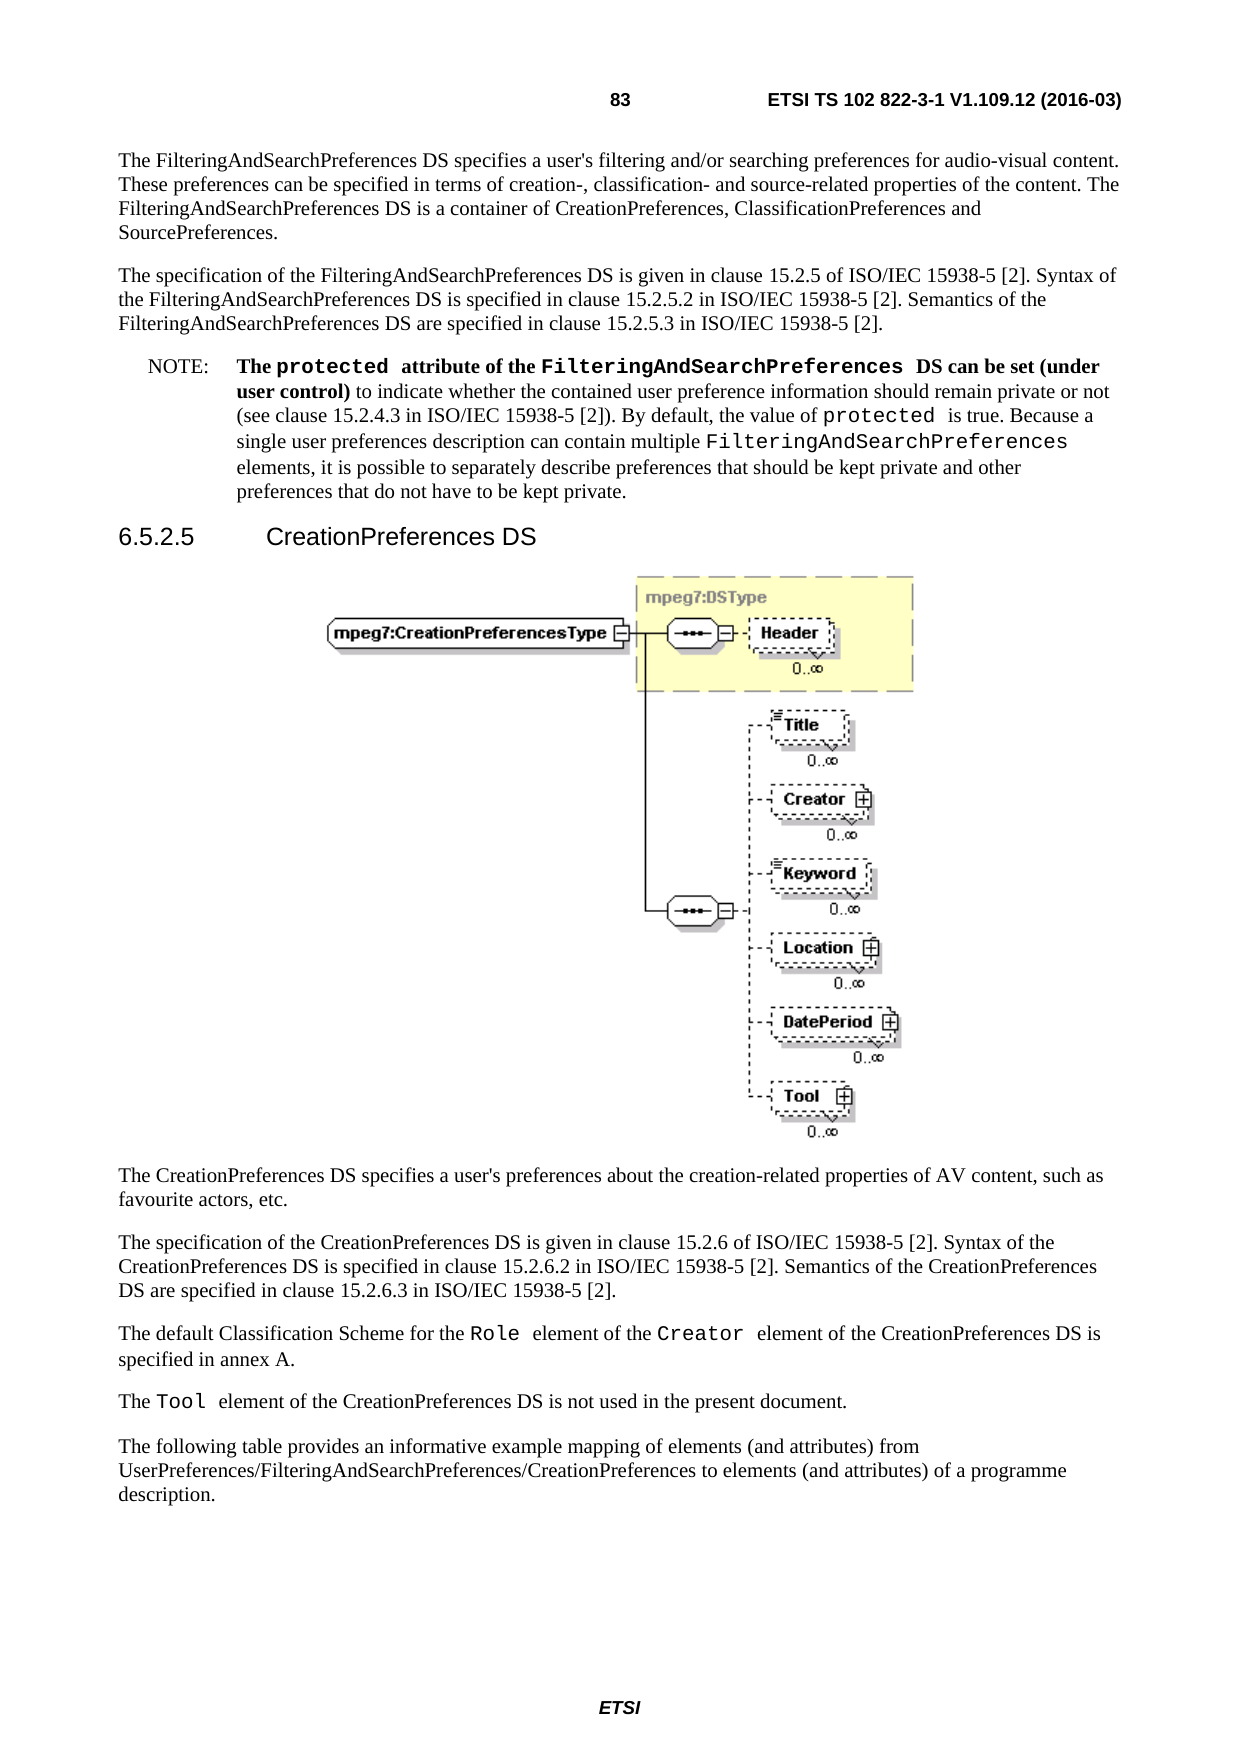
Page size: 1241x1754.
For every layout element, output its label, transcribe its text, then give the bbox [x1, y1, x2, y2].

text The specification of the CreationPreferences DS is given in clause 15.2.6 of ISO/IEC 15938-5 [2]. Syntax of the CreationPreferences DS is specified in clause 15.2.6.2 in ISO/IEC 15938-5 [2]. Semantics of the CreationPreferences DS are specified in clause 15.2.6.3 in ISO/IEC 15938-5 [2]. [118, 1230, 1122, 1302]
text NOTE: The protected attribute of the FilteringAndSearchPreferences DS can be set (under user control) to indicate whether the contained user preference information should remain private or not (see clause 15.2.4.3 in ISO/IEC 15938-5 [2]). By default, the value of protected is true. Because a single user preferences description can contain multiple FilteringAndSearchPreferences elements, it is possible to separately describe preferences that should be kept private and other preferences that do not have to be kept private. [148, 353, 1122, 503]
picture [320, 569, 920, 1145]
subtitle 6.5.2.5 CreationPreferences DS [118, 522, 1122, 550]
text The FilteringAndSearchPreferences DS specifies a user's filtering and/or searching preferences for audio-visual content. These preferences can be specified in terms of creation-, classification- and source-related properties of the content. The FilteringAndSearchPreferences DS is a container of CreationPreferences, ClassificationPreferences and SourcePreferences. [118, 148, 1122, 244]
text The default Classification Scheme for the Role element of the Creator element of the CreationPreferences DS is specified in annex A. [118, 1321, 1122, 1371]
text The CreationPreferences DS specifies a user's preferences about the creation-related properties of AV content, such as favourite actors, etc. [118, 1163, 1122, 1211]
text The Tool element of the CreationPreferences DS is not used in the present document. [118, 1389, 1122, 1415]
text The following table provides an informative example mapping of elements (and attributes) from UserPreferences/FilteringAndSearchPreferences/CreationPreferences to elements (and attributes) of a programme description. [118, 1434, 1122, 1506]
text The specification of the FilteringAndSearchPreferences DS is given in clause 15.2.5 of ISO/IEC 15938-5 [2]. Syntax of the FilteringAndSearchPreferences DS is specified in clause 15.2.5.2 in ISO/IEC 15938-5 [2]. Semantics of the FilteringAndSearchPreferences DS are specified in clause 15.2.5.3 in ISO/IEC 15938-5 [2]. [118, 263, 1122, 335]
